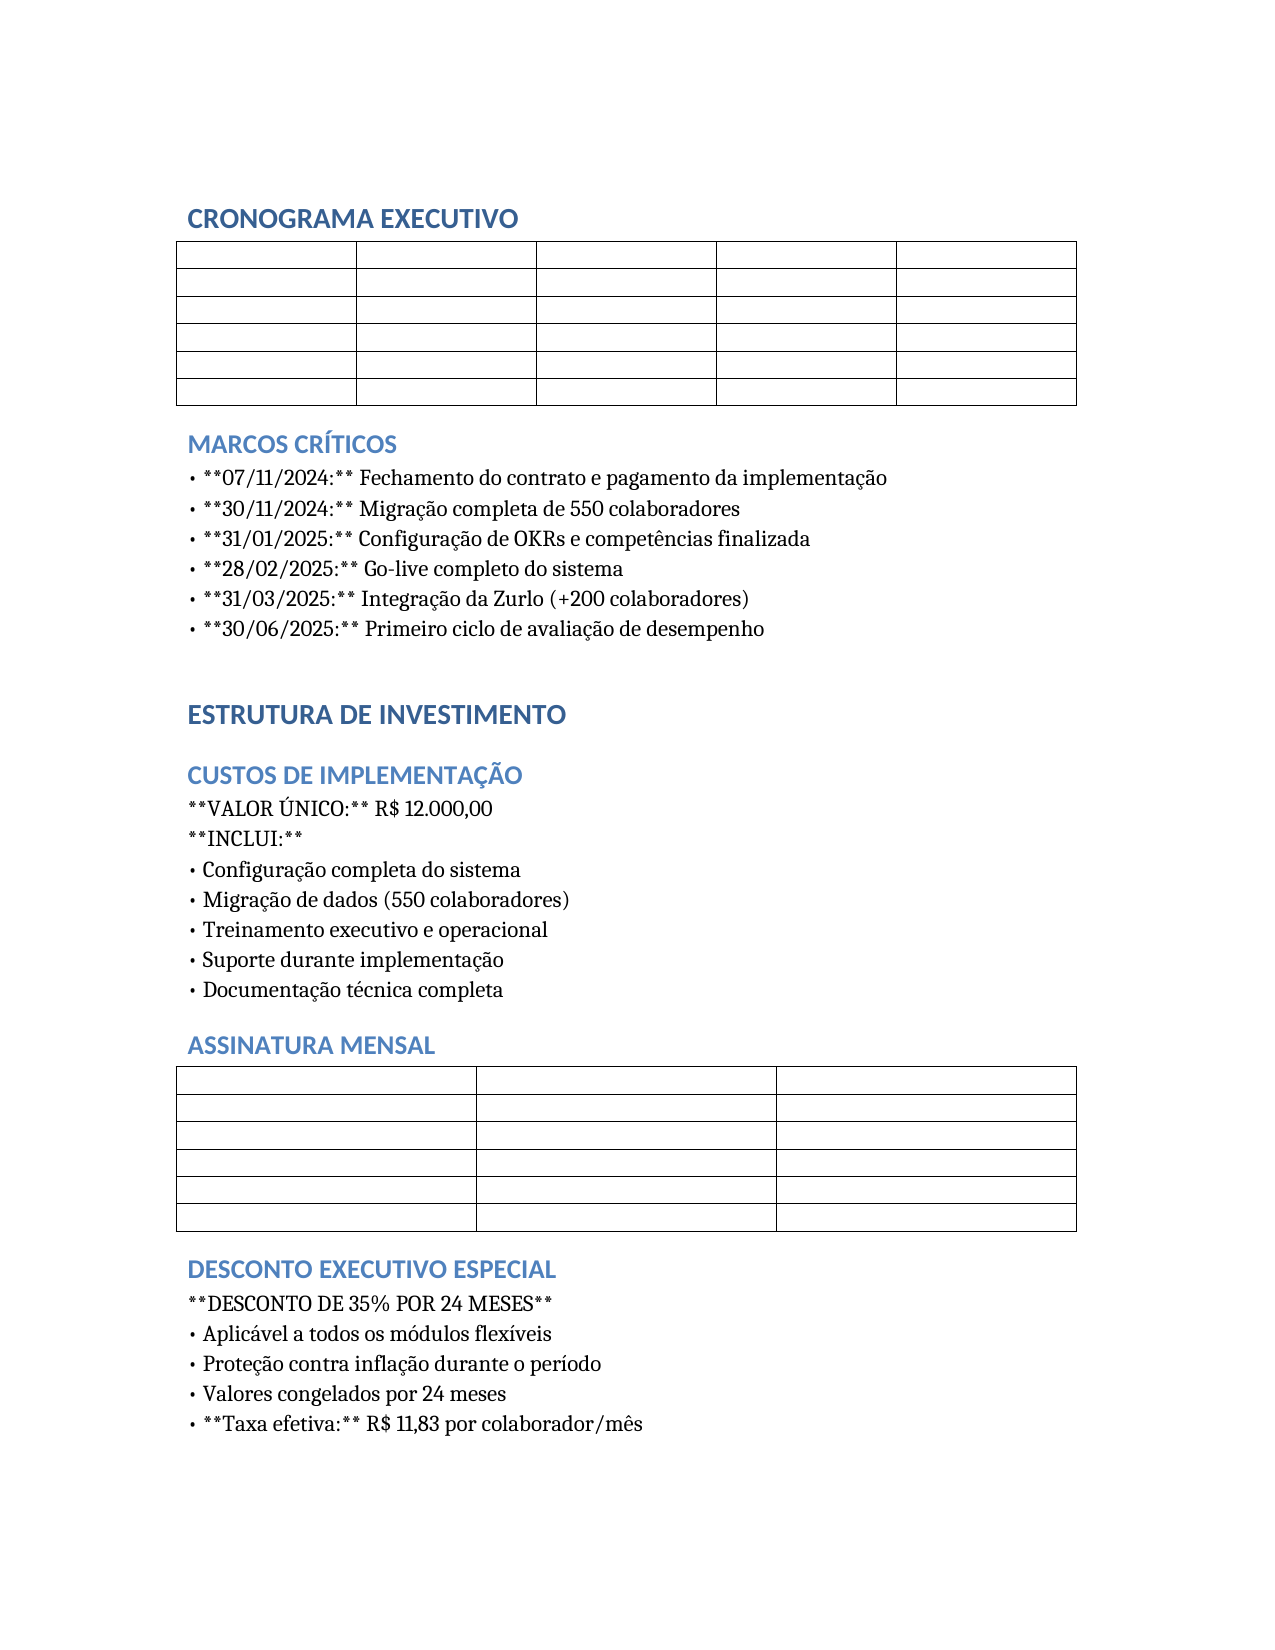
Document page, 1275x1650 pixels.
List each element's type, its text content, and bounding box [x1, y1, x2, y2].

table_cell [897, 269, 1076, 296]
table_cell [537, 269, 716, 296]
table_cell [177, 297, 356, 323]
subtitle DESCONTO EXECUTIVO ESPECIAL [187, 1252, 1087, 1286]
table_cell [177, 1095, 476, 1121]
table_cell [357, 379, 536, 405]
table_cell [717, 324, 896, 351]
table_cell [357, 269, 536, 296]
table_cell [777, 1095, 1076, 1121]
table_cell [717, 352, 896, 378]
table_cell [357, 297, 536, 323]
table_cell [717, 269, 896, 296]
table_cell [477, 1150, 776, 1176]
table_cell [177, 352, 356, 378]
text • **07/11/2024:** Fechamento do contrato e pagamento da implementação • **30/11/2024:** Migração completa de 550 colaboradores • **31/01/2025:** Configuração de OKRs e competências finalizada • **28/02/2025:** Go-live completo do sistema • **31/03/2025:** Integração da Zurlo (+200 colaboradores) • **30/06/2025:** Primeiro ciclo de avaliação de desempenho [187, 465, 1087, 642]
table_header [717, 242, 896, 268]
table_cell [177, 269, 356, 296]
subtitle CUSTOS DE IMPLEMENTAÇÃO [187, 758, 1087, 791]
table_header [777, 1067, 1076, 1094]
table_cell [537, 379, 716, 405]
table_cell [477, 1177, 776, 1203]
table_cell [717, 297, 896, 323]
table_cell [537, 324, 716, 351]
table_cell [777, 1150, 1076, 1176]
table_cell [897, 379, 1076, 405]
subtitle MARCOS CRÍTICOS [187, 427, 1087, 460]
text **DESCONTO DE 35% POR 24 MESES** • Aplicável a todos os módulos flexíveis • Proteção contra inflação durante o período • Valores congelados por 24 meses • **Taxa efetiva:** R$ 11,83 por colaborador/mês [187, 1290, 1087, 1438]
table_cell [177, 379, 356, 405]
table_cell [537, 352, 716, 378]
table_cell [777, 1177, 1076, 1203]
table_cell [357, 324, 536, 351]
table_cell [357, 352, 536, 378]
table_header [357, 242, 536, 268]
table_header [177, 1067, 476, 1094]
table_cell [177, 1122, 476, 1148]
table_header [177, 242, 356, 268]
table_cell [537, 297, 716, 323]
table_cell [717, 379, 896, 405]
table_cell [897, 297, 1076, 323]
table_cell [477, 1095, 776, 1121]
table_cell [177, 324, 356, 351]
table_cell [177, 1150, 476, 1176]
table_cell [177, 1177, 476, 1203]
table_cell [477, 1122, 776, 1148]
table_cell [777, 1122, 1076, 1148]
table_header [537, 242, 716, 268]
table_cell [177, 1204, 476, 1231]
subtitle ASSINATURA MENSAL [187, 1028, 1087, 1061]
table_cell [477, 1204, 776, 1231]
text **VALOR ÚNICO:** R$ 12.000,00 **INCLUI:** • Configuração completa do sistema • Migração de dados (550 colaboradores) • Treinamento executivo e operacional • Suporte durante implementação • Documentação técnica completa [187, 796, 1087, 1004]
table_cell [897, 352, 1076, 378]
subtitle CRONOGRAMA EXECUTIVO [187, 200, 1087, 236]
table_header [477, 1067, 776, 1094]
table_cell [777, 1204, 1076, 1231]
subtitle ESTRUTURA DE INVESTIMENTO [187, 696, 1087, 732]
table_header [897, 242, 1076, 268]
table_cell [897, 324, 1076, 351]
